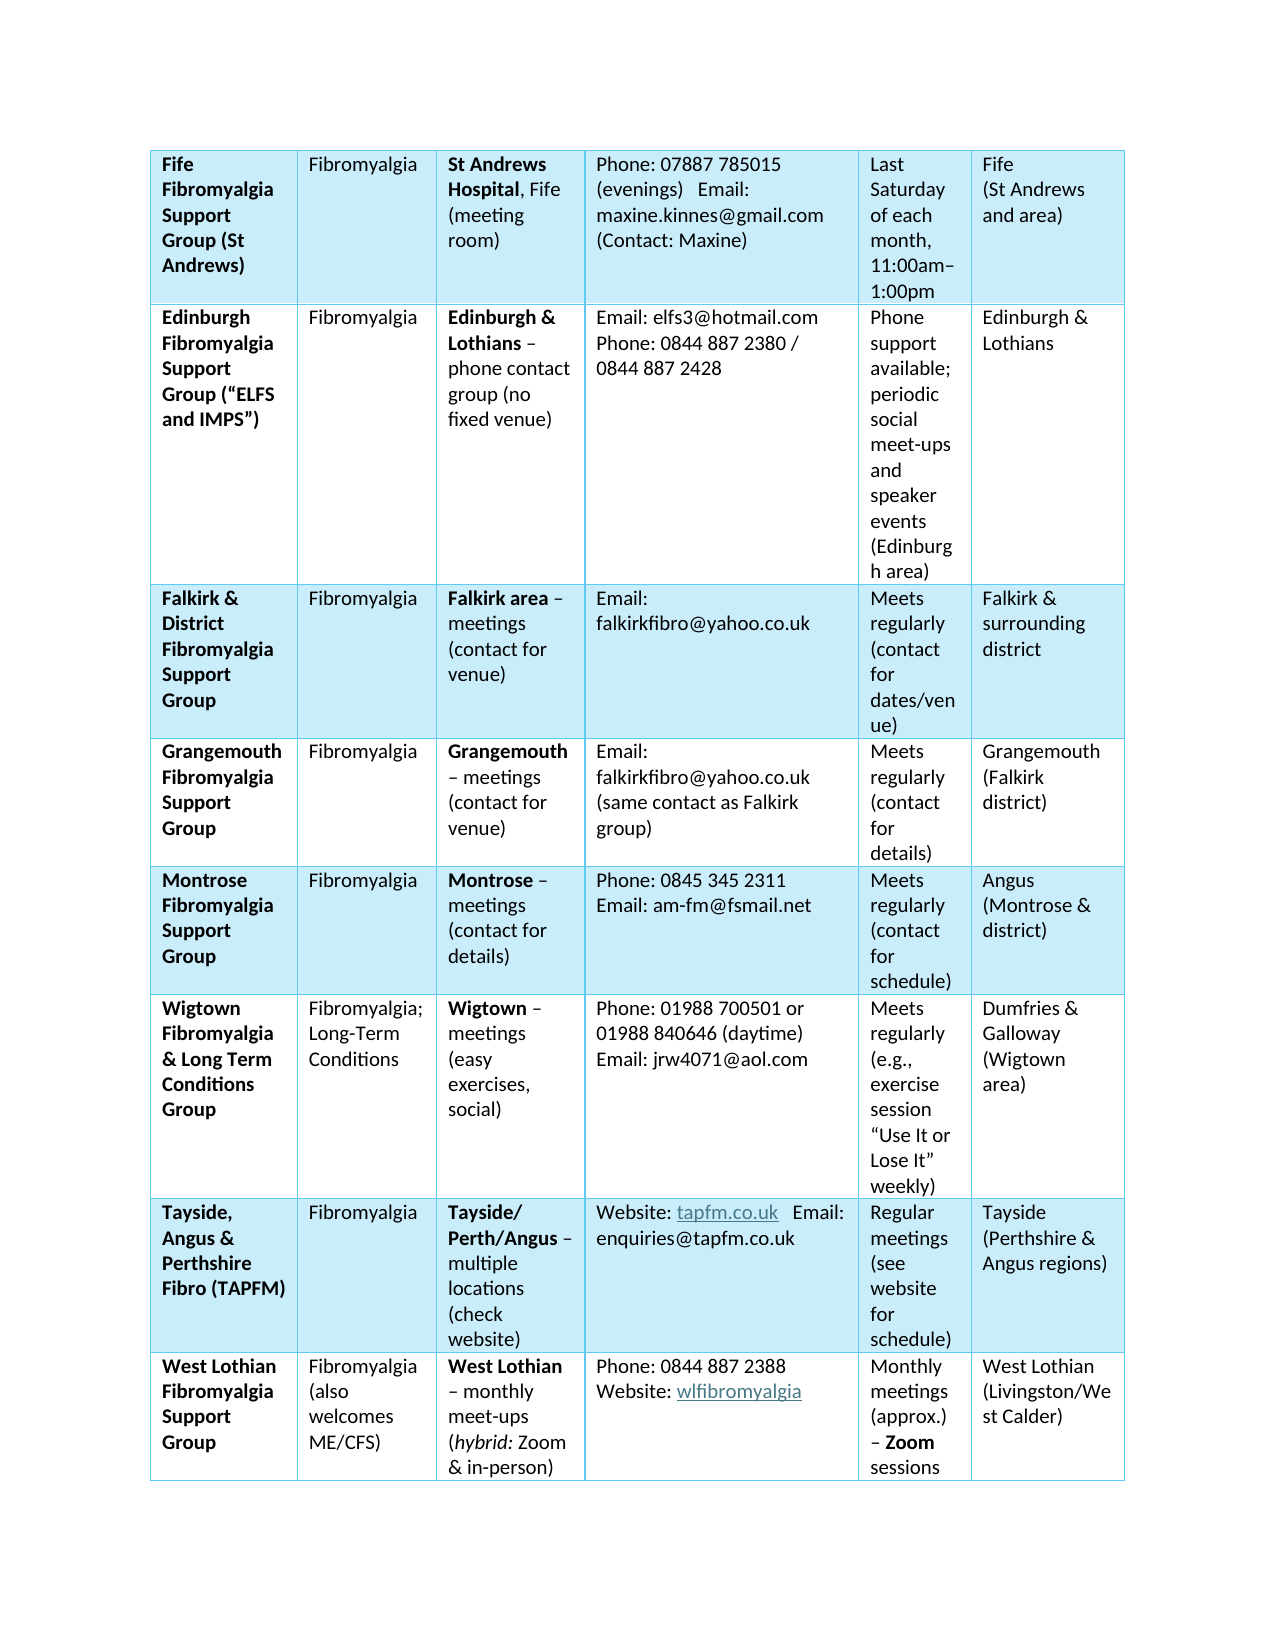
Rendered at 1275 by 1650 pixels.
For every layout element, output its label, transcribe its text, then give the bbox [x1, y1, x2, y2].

table_cell Edinburgh Fibromyalgia Support Group (“ELFS and IMPS”) [151, 305, 297, 584]
table_cell Montrose Fibromyalgia Support Group [151, 867, 297, 994]
table_cell Wigtown – meetings (easy exercises, social) [437, 995, 584, 1198]
table_cell Grangemouth – meetings (contact for venue) [437, 739, 584, 866]
table_cell Phone: 07887 785015 (evenings) Email: maxine.kinnes@gmail.com (Contact: Maxine) [586, 151, 858, 303]
table_cell Montrose – meetings (contact for details) [437, 867, 584, 994]
table_cell Falkirk & surrounding district [972, 585, 1124, 738]
table_cell St Andrews Hospital, Fife (meeting room) [437, 151, 584, 303]
table_cell Meets regularly (contact for dates/venue) [859, 585, 971, 738]
table_cell Phone: 0845 345 2311 Email: am-fm@fsmail.net [586, 867, 858, 994]
table_cell Phone support available; periodic social meet-ups and speaker events (Edinburgh area) [859, 305, 971, 584]
table_cell Fibromyalgia; Long-Term Conditions [298, 995, 436, 1198]
table_cell Fibromyalgia [298, 739, 436, 866]
table_cell Dumfries & Galloway (Wigtown area) [972, 995, 1124, 1198]
table_cell Fibromyalgia [298, 1199, 436, 1352]
table_cell Email: falkirkfibro@yahoo.co.uk (same contact as Falkirk group) [586, 739, 858, 866]
table_cell Fife Fibromyalgia Support Group (St Andrews) [151, 151, 297, 303]
table_cell Tayside (Perthshire & Angus regions) [972, 1199, 1124, 1352]
table_cell Fibromyalgia [298, 867, 436, 994]
table_cell Tayside, Angus & Perthshire Fibro (TAPFM) [151, 1199, 297, 1352]
table_cell Meets regularly (contact for schedule) [859, 867, 971, 994]
table_cell Phone: 01988 700501 or 01988 840646 (daytime) Email: jrw4071@aol.com [586, 995, 858, 1198]
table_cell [586, 1353, 858, 1480]
table_cell Grangemouth Fibromyalgia Support Group [151, 739, 297, 866]
table_cell Tayside/Perth/Angus – multiple locations (check website) [437, 1199, 584, 1352]
table_cell Meets regularly (e.g., exercise session “Use It or Lose It” weekly) [859, 995, 971, 1198]
table_cell Edinburgh & Lothians [972, 305, 1124, 584]
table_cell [151, 1353, 297, 1480]
table_cell Fibromyalgia [298, 585, 436, 738]
table_cell Edinburgh & Lothians – phone contact group (no fixed venue) [437, 305, 584, 584]
table_cell Wigtown Fibromyalgia & Long Term Conditions Group [151, 995, 297, 1198]
table_cell Falkirk area – meetings (contact for venue) [437, 585, 584, 738]
table_cell Email: elfs3@hotmail.com Phone: 0844 887 2380 / 0844 887 2428 [586, 305, 858, 584]
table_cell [859, 1353, 971, 1480]
table_cell Fife (St Andrews and area) [972, 151, 1124, 303]
table_cell Website: tapfm.co.uk Email: enquiries@tapfm.co.uk [586, 1199, 858, 1352]
table_cell Fibromyalgia [298, 151, 436, 303]
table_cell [437, 1353, 584, 1480]
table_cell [972, 1353, 1124, 1480]
table_cell Last Saturday of each month, 11:00am–1:00pm [859, 151, 971, 303]
table_cell Fibromyalgia [298, 305, 436, 584]
table_cell Angus (Montrose & district) [972, 867, 1124, 994]
table_cell Email: falkirkfibro@yahoo.co.uk [586, 585, 858, 738]
table_cell Regular meetings (see website for schedule) [859, 1199, 971, 1352]
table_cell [298, 1353, 436, 1480]
table_cell Grangemouth (Falkirk district) [972, 739, 1124, 866]
table_cell Meets regularly (contact for details) [859, 739, 971, 866]
table_cell Falkirk & District Fibromyalgia Support Group [151, 585, 297, 738]
